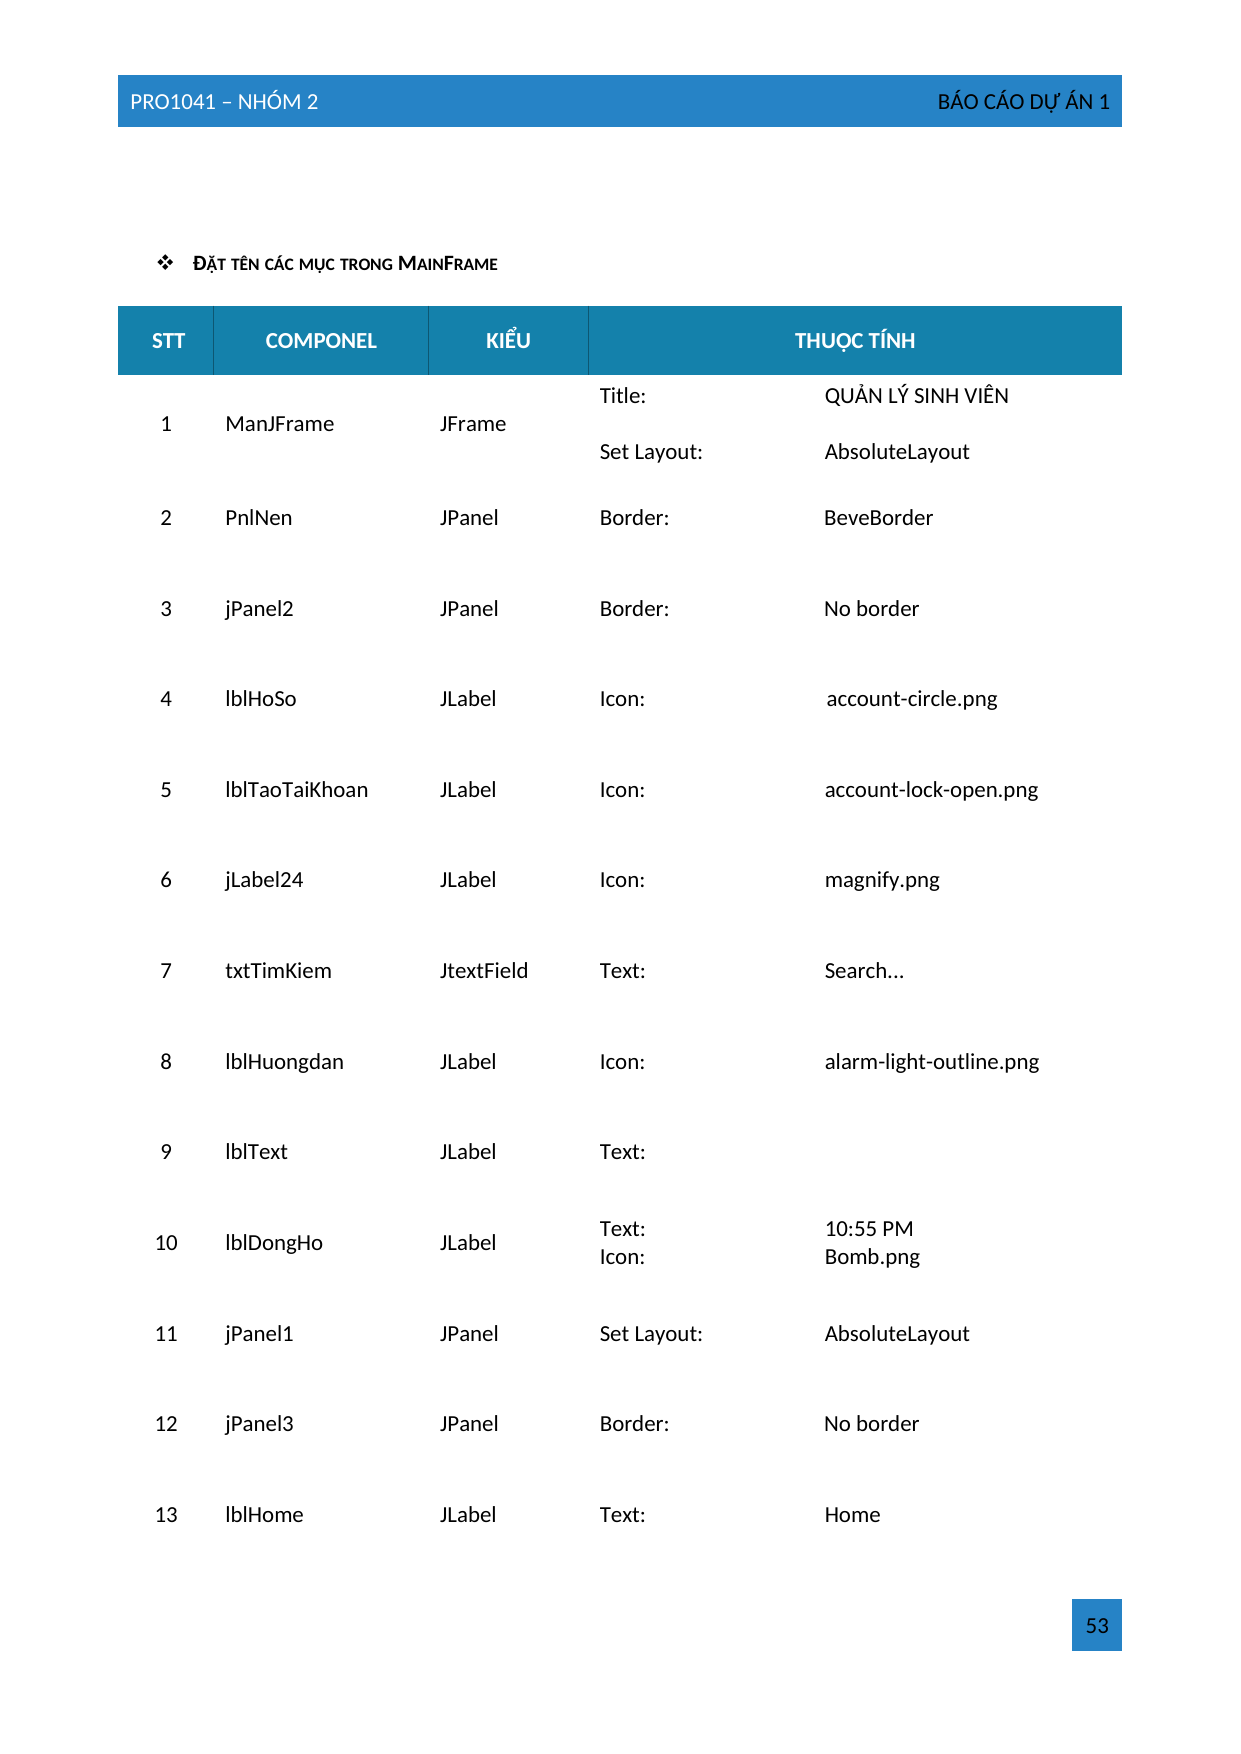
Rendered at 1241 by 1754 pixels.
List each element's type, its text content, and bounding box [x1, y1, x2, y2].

table_cell txtTimKiem [214, 925, 429, 1016]
table_cell lblDongHo [214, 1197, 429, 1287]
table_cell ManJFrame [214, 375, 429, 472]
table_cell Text: 10:55 PM Icon: Bomb.png [588, 1197, 1122, 1287]
table_cell jPanel3 [214, 1378, 429, 1469]
table_cell 4 [118, 653, 214, 744]
table_cell JtextField [429, 925, 588, 1016]
table_cell JLabel [429, 744, 588, 834]
table_cell 10 [118, 1197, 214, 1287]
table_cell lblHuongdan [214, 1016, 429, 1106]
table_cell JLabel [429, 834, 588, 925]
table_cell JPanel [429, 1288, 588, 1378]
table_cell Icon: account-circle.png [588, 653, 1122, 744]
table_cell 5 [118, 744, 214, 834]
table_cell lblTaoTaiKhoan [214, 744, 429, 834]
table_cell Icon: magnify.png [588, 834, 1122, 925]
table_cell Set Layout: AbsoluteLayout [588, 1288, 1122, 1378]
table_cell 6 [118, 834, 214, 925]
table_cell Title: QUẢN LÝ SINH VIÊN Set Layout: AbsoluteLayout [588, 375, 1122, 472]
table_cell 8 [118, 1016, 214, 1106]
table_cell JLabel [429, 653, 588, 744]
table_cell JLabel [429, 1197, 588, 1287]
table_cell Text: Home [588, 1469, 1122, 1559]
table_cell 2 [118, 472, 214, 562]
table_cell Text: Search... [588, 925, 1122, 1016]
table_cell 13 [118, 1469, 214, 1559]
table_cell JLabel [429, 1106, 588, 1197]
table_cell 12 [118, 1378, 214, 1469]
table_cell Text: [588, 1106, 1122, 1197]
table_cell JFrame [429, 375, 588, 472]
table_header STT [118, 306, 213, 375]
table_cell Border: No border [588, 1378, 1122, 1469]
table_cell 7 [118, 925, 214, 1016]
table_cell jPanel2 [214, 563, 429, 653]
table_header COMPONEL [214, 306, 428, 375]
table_cell Icon: alarm-light-outline.png [588, 1016, 1122, 1106]
table_cell jPanel1 [214, 1288, 429, 1378]
table_cell 3 [118, 563, 214, 653]
table_cell PnlNen [214, 472, 429, 562]
table_cell Icon: account-lock-open.png [588, 744, 1122, 834]
table_cell Border: No border [588, 563, 1122, 653]
table_cell JPanel [429, 563, 588, 653]
table_cell lblHoSo [214, 653, 429, 744]
table_cell 11 [118, 1288, 214, 1378]
table_cell Border: BeveBorder [588, 472, 1122, 562]
table_cell jLabel24 [214, 834, 429, 925]
table_cell 9 [118, 1106, 214, 1197]
table_cell JPanel [429, 472, 588, 562]
table_header THUỘC TÍNH [589, 306, 1122, 375]
table_cell lblText [214, 1106, 429, 1197]
table_cell lblHome [214, 1469, 429, 1559]
table_cell JLabel [429, 1469, 588, 1559]
table_cell JPanel [429, 1378, 588, 1469]
table_cell JLabel [429, 1016, 588, 1106]
title Đặt tên các mục trong MainFrame [155, 249, 1122, 275]
table_cell 1 [118, 375, 214, 472]
table_header KIỂU [429, 306, 588, 375]
